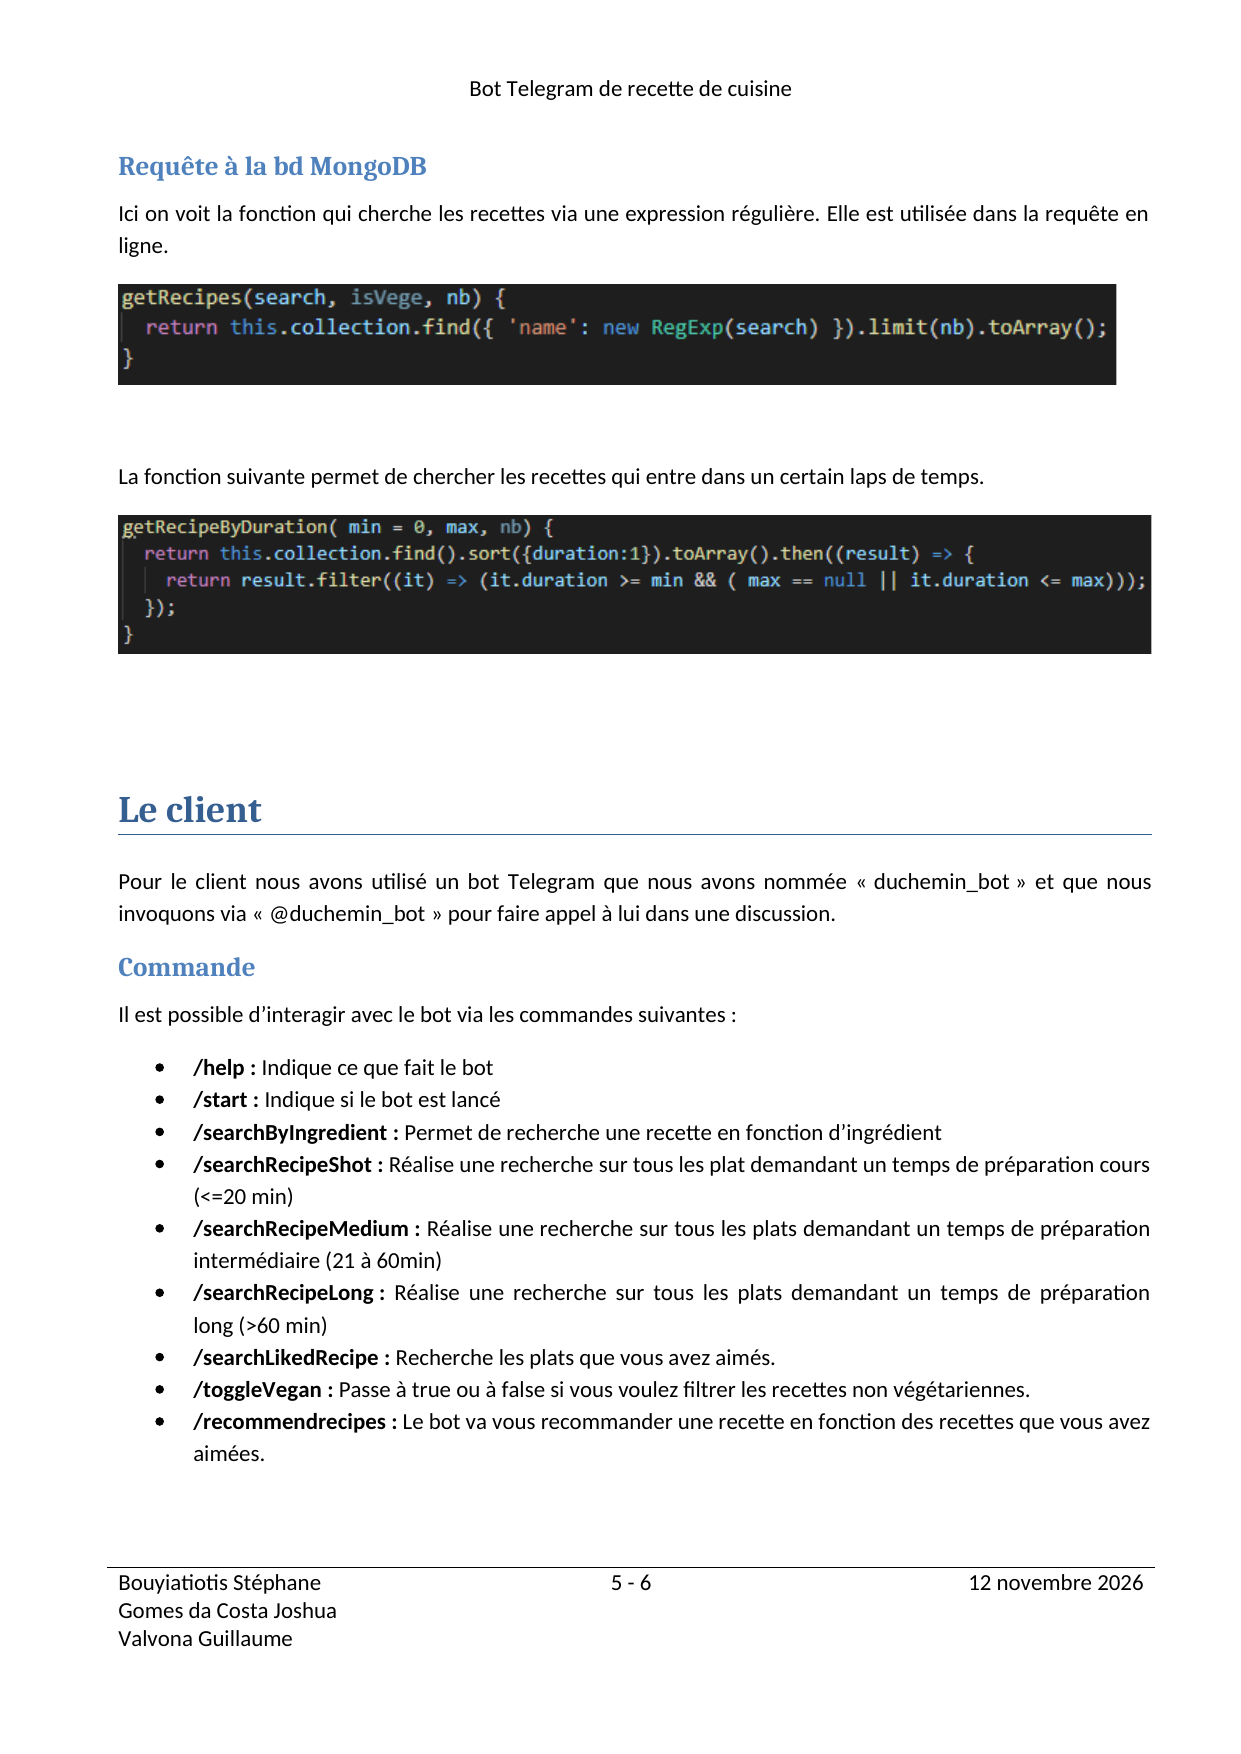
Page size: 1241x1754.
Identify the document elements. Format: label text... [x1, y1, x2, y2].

list /searchRecipeMedium : Réalise une recherche sur tous les plats demandant un temps de préparation intermédiaire (21 à 60min) [156, 1214, 1152, 1274]
list /start : Indique si le bot est lancé [156, 1085, 1152, 1113]
text Il est possible d’interagir avec le bot via les commandes suivantes : [118, 1000, 1152, 1028]
list /recommendrecipes : Le bot va vous recommander une recette en fonction des recettes que vous avez aimées. [156, 1407, 1152, 1467]
text Ici on voit la fonction qui cherche les recettes via une expression régulière. Elle est utilisée dans la requête en ligne. [118, 199, 1152, 259]
list /toggleVegan : Passe à true ou à false si vous voulez filtrer les recettes non végétariennes. [156, 1375, 1152, 1403]
subtitle Le client [118, 789, 1152, 834]
list /searchLikedRecipe : Recherche les plats que vous avez aimés. [156, 1343, 1152, 1371]
list /searchByIngredient : Permet de recherche une recette en fonction d’ingrédient [156, 1118, 1152, 1146]
subtitle Commande [118, 952, 1152, 983]
picture [118, 284, 1117, 385]
list /help : Indique ce que fait le bot [156, 1053, 1152, 1081]
text Pour le client nous avons utilisé un bot Telegram que nous avons nommée « duchemin_bot » et que nous invoquons via « @duchemin_bot » pour faire appel à lui dans une discussion. [118, 867, 1152, 927]
text La fonction suivante permet de chercher les recettes qui entre dans un certain laps de temps. [118, 462, 1152, 490]
picture [118, 515, 1152, 654]
subtitle Requête à la bd MongoDB [118, 151, 1152, 182]
list /searchRecipeShot : Réalise une recherche sur tous les plat demandant un temps de préparation cours (<=20 min) [156, 1150, 1152, 1210]
list /searchRecipeLong : Réalise une recherche sur tous les plats demandant un temps de préparation long (>60 min) [156, 1278, 1152, 1339]
